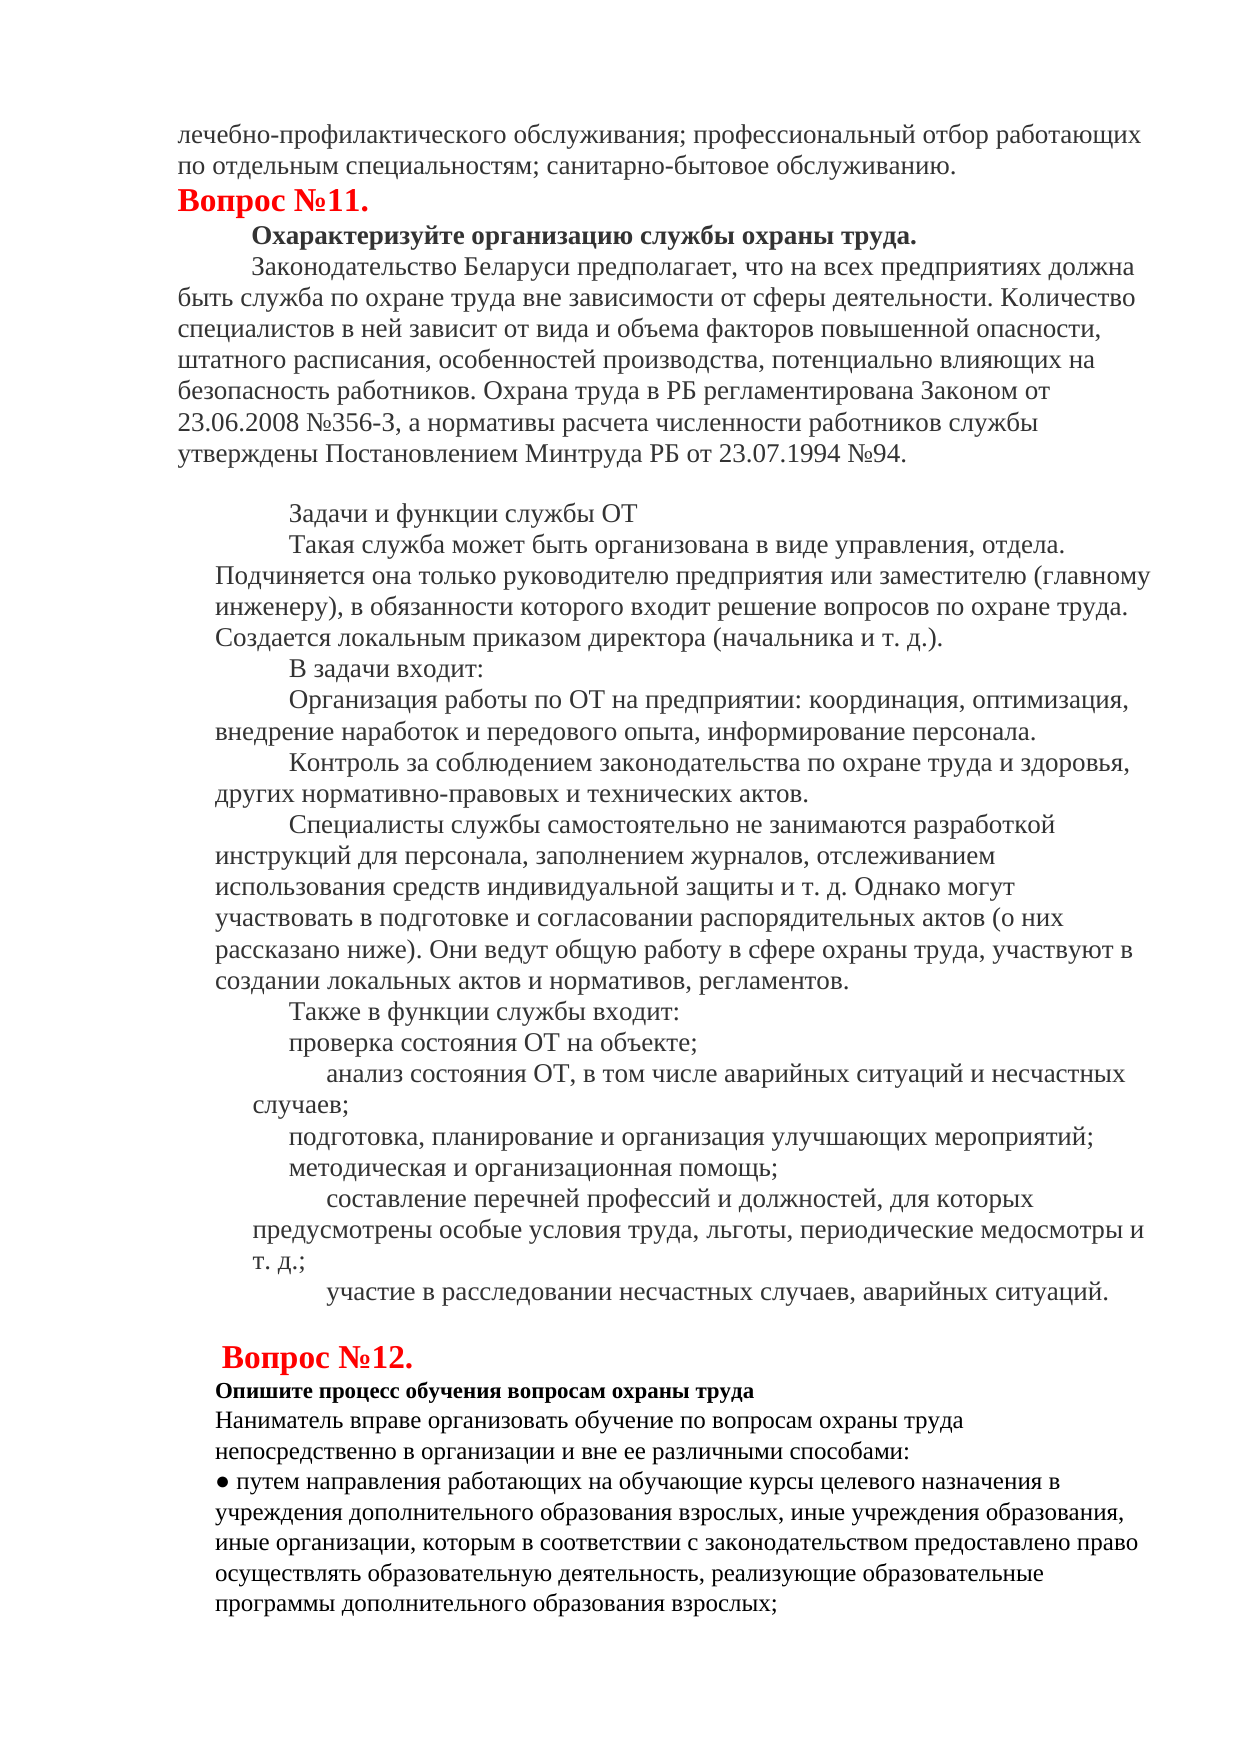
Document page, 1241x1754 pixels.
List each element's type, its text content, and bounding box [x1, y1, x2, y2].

text Опишите процесс обучения вопросам охраны труда [215, 1378, 1152, 1404]
text Задачи и функции службы ОТ [215, 497, 1152, 528]
text Также в функции службы входит: [215, 995, 1152, 1026]
text ● путем направления работающих на обучающие курсы целевого назначения в учреждения дополнительного образования взрослых, иные учреждения образования, иные организации, которым в соответствии с законодательством предоставлено право осуществлять образовательную деятельность, реализующие образовательные программы дополнительного образования взрослых; [215, 1466, 1152, 1617]
text подготовка, планирование и организация улучшающих мероприятий; [215, 1119, 1152, 1151]
text анализ состояния ОТ, в том числе аварийных ситуаций и несчастных случаев; [252, 1057, 1152, 1119]
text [177, 118, 1152, 180]
text проверка состояния ОТ на объекте; [215, 1026, 1152, 1057]
text Охарактеризуйте организацию службы охраны труда. [177, 219, 1152, 250]
text Организация работы по ОТ на предприятии: координация, оптимизация, внедрение наработок и передового опыта, информирование персонала. [215, 683, 1152, 746]
text В задачи входит: [215, 652, 1152, 683]
text Такая служба может быть организована в виде управления, отдела. Подчиняется она только руководителю предприятия или заместителю (главному инженеру), в обязанности которого входит решение вопросов по охране труда. Создается локальным приказом директора (начальника и т. д.). [215, 528, 1152, 652]
text Законодательство Беларуси предполагает, что на всех предприятиях должна быть служба по охране труда вне зависимости от сферы деятельности. Количество специалистов в ней зависит от вида и объема факторов повышенной опасности, штатного расписания, особенностей производства, потенциально влияющих на безопасность работников. Охрана труда в РБ регламентирована Законом от 23.06.2008 №356-З, а нормативы расчета численности работников службы утверждены Постановлением Минтруда РБ от 23.07.1994 №94. [177, 250, 1152, 468]
text Специалисты службы самостоятельно не занимаются разработкой инструкций для персонала, заполнением журналов, отслеживанием использования средств индивидуальной защиты и т. д. Однако могут участвовать в подготовке и согласовании распорядительных актов (о них рассказано ниже). Они ведут общую работу в сфере охраны труда, участвуют в создании локальных актов и нормативов, регламентов. [215, 808, 1152, 995]
text участие в расследовании несчастных случаев, аварийных ситуаций. [252, 1275, 1152, 1306]
text Контроль за соблюдением законодательства по охране труда и здоровья, других нормативно-правовых и технических актов. [215, 746, 1152, 808]
text Наниматель вправе организовать обучение по вопросам охраны труда непосредственно в организации и вне ее различными способами: [215, 1406, 1152, 1465]
text методическая и организационная помощь; [215, 1151, 1152, 1182]
text составление перечней профессий и должностей, для которых предусмотрены особые условия труда, льготы, периодические медосмотры и т. д.; [252, 1182, 1152, 1275]
